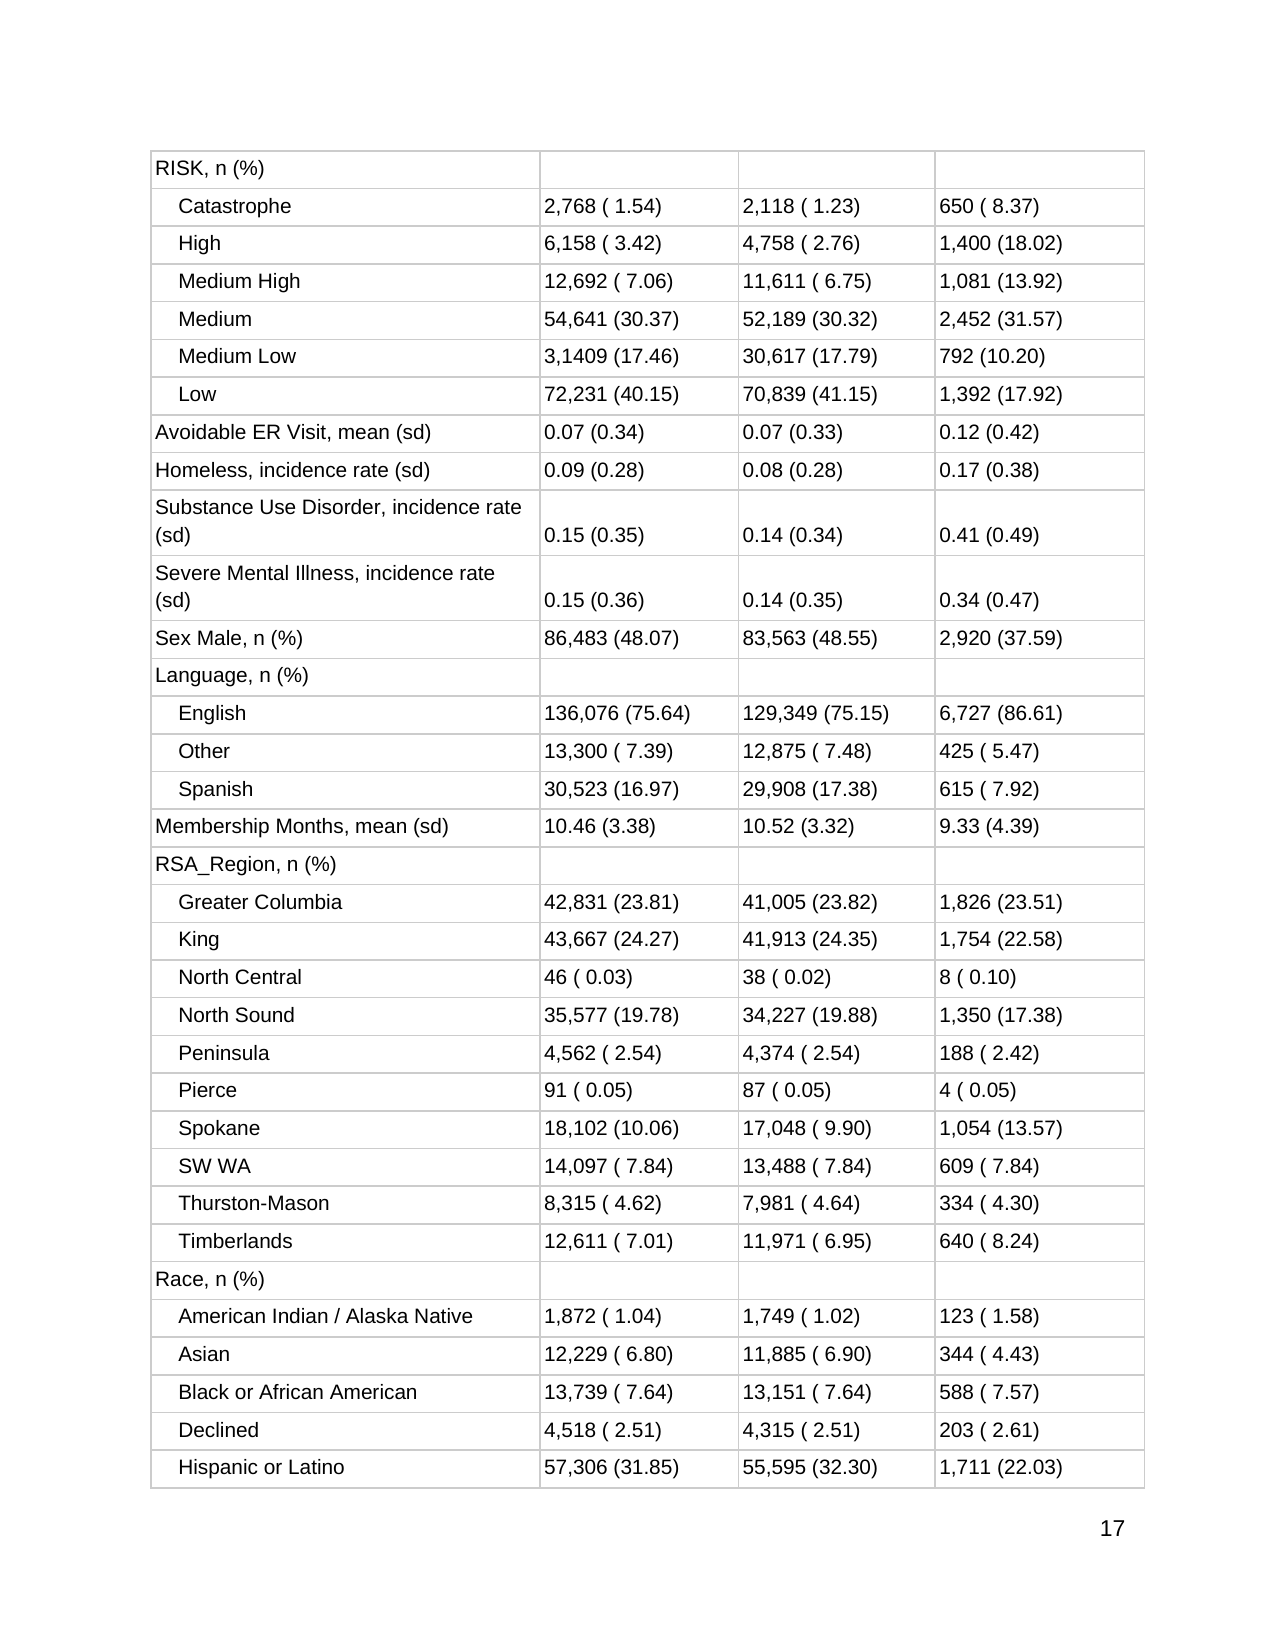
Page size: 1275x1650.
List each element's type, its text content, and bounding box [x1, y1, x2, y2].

table_cell 0.12 (0.42) [936, 416, 1144, 452]
table_cell 792 (10.20) [936, 340, 1144, 376]
table_cell 72,231 (40.15) [541, 378, 738, 414]
table_cell 4,315 ( 2.51) [739, 1413, 934, 1449]
table_cell 4 ( 0.05) [936, 1074, 1144, 1110]
table_cell Black or African American [152, 1376, 539, 1412]
table_cell 2,118 ( 1.23) [739, 189, 934, 225]
table_cell 11,885 ( 6.90) [739, 1338, 934, 1374]
table_cell 188 ( 2.42) [936, 1036, 1144, 1072]
table_cell 6,158 ( 3.42) [541, 227, 738, 263]
table_cell Medium [152, 302, 539, 338]
table_cell Declined [152, 1413, 539, 1449]
table_cell 136,076 (75.64) [541, 697, 738, 733]
table_cell 12,229 ( 6.80) [541, 1338, 738, 1374]
table_cell 4,374 ( 2.54) [739, 1036, 934, 1072]
table_cell Peninsula [152, 1036, 539, 1072]
table_cell 46 ( 0.03) [541, 961, 738, 997]
table_cell 1,350 (17.38) [936, 998, 1144, 1034]
table_cell RISK, n (%) [152, 152, 539, 188]
table_cell 54,641 (30.37) [541, 302, 738, 338]
table_cell 8 ( 0.10) [936, 961, 1144, 997]
table_cell 1,754 (22.58) [936, 923, 1144, 959]
table_cell 13,739 ( 7.64) [541, 1376, 738, 1412]
table_cell 34,227 (19.88) [739, 998, 934, 1034]
table_cell 38 ( 0.02) [739, 961, 934, 997]
table_cell King [152, 923, 539, 959]
table_cell 588 ( 7.57) [936, 1376, 1144, 1412]
table_cell 43,667 (24.27) [541, 923, 738, 959]
table_cell 2,768 ( 1.54) [541, 189, 738, 225]
table_cell Language, n (%) [152, 659, 539, 695]
table_cell 13,488 ( 7.84) [739, 1149, 934, 1185]
table_cell [739, 848, 934, 884]
table_cell 12,692 ( 7.06) [541, 265, 738, 301]
table_cell 1,711 (22.03) [936, 1451, 1144, 1487]
table_cell 7,981 ( 4.64) [739, 1187, 934, 1223]
table_cell 12,875 ( 7.48) [739, 735, 934, 771]
table_cell Spanish [152, 772, 539, 808]
table_cell 650 ( 8.37) [936, 189, 1144, 225]
table_cell 41,913 (24.35) [739, 923, 934, 959]
table_cell 334 ( 4.30) [936, 1187, 1144, 1223]
table_cell 0.15 (0.35) [541, 491, 738, 554]
table_cell Thurston-Mason [152, 1187, 539, 1223]
table_cell 2,452 (31.57) [936, 302, 1144, 338]
table_cell Spokane [152, 1112, 539, 1148]
table_cell [936, 659, 1144, 695]
table_cell 2,920 (37.59) [936, 621, 1144, 657]
table_cell 29,908 (17.38) [739, 772, 934, 808]
table_cell 18,102 (10.06) [541, 1112, 738, 1148]
table_cell 344 ( 4.43) [936, 1338, 1144, 1374]
table_cell 1,392 (17.92) [936, 378, 1144, 414]
table_cell Severe Mental Illness, incidence rate (sd) [152, 556, 539, 620]
table_cell 123 ( 1.58) [936, 1300, 1144, 1336]
table_cell 4,562 ( 2.54) [541, 1036, 738, 1072]
table_cell 91 ( 0.05) [541, 1074, 738, 1110]
table_cell 3,1409 (17.46) [541, 340, 738, 376]
table_cell 35,577 (19.78) [541, 998, 738, 1034]
table_cell SW WA [152, 1149, 539, 1185]
table_cell Catastrophe [152, 189, 539, 225]
table_cell 8,315 ( 4.62) [541, 1187, 738, 1223]
table_cell 87 ( 0.05) [739, 1074, 934, 1110]
table_cell Greater Columbia [152, 885, 539, 921]
table_cell [936, 848, 1144, 884]
table_cell 0.17 (0.38) [936, 453, 1144, 489]
table_cell 0.14 (0.34) [739, 491, 934, 554]
table_cell 0.41 (0.49) [936, 491, 1144, 554]
table_cell 0.09 (0.28) [541, 453, 738, 489]
table_cell 425 ( 5.47) [936, 735, 1144, 771]
table_cell 86,483 (48.07) [541, 621, 738, 657]
table_cell 203 ( 2.61) [936, 1413, 1144, 1449]
table_cell RSA_Region, n (%) [152, 848, 539, 884]
table_cell 640 ( 8.24) [936, 1225, 1144, 1261]
table_cell [739, 1262, 934, 1298]
table_cell Substance Use Disorder, incidence rate (sd) [152, 491, 539, 554]
table_cell 70,839 (41.15) [739, 378, 934, 414]
table_cell 30,617 (17.79) [739, 340, 934, 376]
table_cell Homeless, incidence rate (sd) [152, 453, 539, 489]
table_cell High [152, 227, 539, 263]
table_cell Medium Low [152, 340, 539, 376]
table_cell 0.34 (0.47) [936, 556, 1144, 620]
table_cell North Sound [152, 998, 539, 1034]
table_cell 1,081 (13.92) [936, 265, 1144, 301]
table_cell 1,400 (18.02) [936, 227, 1144, 263]
table_cell 0.08 (0.28) [739, 453, 934, 489]
table_cell 4,758 ( 2.76) [739, 227, 934, 263]
table_cell 57,306 (31.85) [541, 1451, 738, 1487]
table_cell [739, 152, 934, 188]
table_cell North Central [152, 961, 539, 997]
table_cell Other [152, 735, 539, 771]
table_cell 6,727 (86.61) [936, 697, 1144, 733]
table_cell 9.33 (4.39) [936, 810, 1144, 846]
table_cell 1,749 ( 1.02) [739, 1300, 934, 1336]
table_cell 615 ( 7.92) [936, 772, 1144, 808]
table_cell 1,826 (23.51) [936, 885, 1144, 921]
table_cell Asian [152, 1338, 539, 1374]
table_cell 10.52 (3.32) [739, 810, 934, 846]
table_cell 129,349 (75.15) [739, 697, 934, 733]
table_cell [541, 152, 738, 188]
table_cell [936, 152, 1144, 188]
table_cell 609 ( 7.84) [936, 1149, 1144, 1185]
table_cell 14,097 ( 7.84) [541, 1149, 738, 1185]
table_cell 11,971 ( 6.95) [739, 1225, 934, 1261]
table_cell 13,151 ( 7.64) [739, 1376, 934, 1412]
table_cell Membership Months, mean (sd) [152, 810, 539, 846]
table_cell Timberlands [152, 1225, 539, 1261]
table_cell 0.15 (0.36) [541, 556, 738, 620]
table_cell Pierce [152, 1074, 539, 1110]
table_cell [936, 1262, 1144, 1298]
table_cell 10.46 (3.38) [541, 810, 738, 846]
table_cell 42,831 (23.81) [541, 885, 738, 921]
table_cell English [152, 697, 539, 733]
table_cell Hispanic or Latino [152, 1451, 539, 1487]
table_cell Medium High [152, 265, 539, 301]
table_cell [739, 659, 934, 695]
table_cell [541, 1262, 738, 1298]
table_cell 1,054 (13.57) [936, 1112, 1144, 1148]
table_cell 0.07 (0.33) [739, 416, 934, 452]
table_cell 1,872 ( 1.04) [541, 1300, 738, 1336]
table_cell 0.14 (0.35) [739, 556, 934, 620]
table_cell Avoidable ER Visit, mean (sd) [152, 416, 539, 452]
table_cell Low [152, 378, 539, 414]
table_cell 0.07 (0.34) [541, 416, 738, 452]
table_cell [541, 659, 738, 695]
table_cell 55,595 (32.30) [739, 1451, 934, 1487]
table_cell 12,611 ( 7.01) [541, 1225, 738, 1261]
table_cell 13,300 ( 7.39) [541, 735, 738, 771]
table_cell 17,048 ( 9.90) [739, 1112, 934, 1148]
table_cell American Indian / Alaska Native [152, 1300, 539, 1336]
table_cell 52,189 (30.32) [739, 302, 934, 338]
table_cell Race, n (%) [152, 1262, 539, 1298]
table_cell [541, 848, 738, 884]
table_cell 4,518 ( 2.51) [541, 1413, 738, 1449]
table_cell Sex Male, n (%) [152, 621, 539, 657]
table_cell 83,563 (48.55) [739, 621, 934, 657]
table_cell 41,005 (23.82) [739, 885, 934, 921]
table_cell 11,611 ( 6.75) [739, 265, 934, 301]
table_cell 30,523 (16.97) [541, 772, 738, 808]
